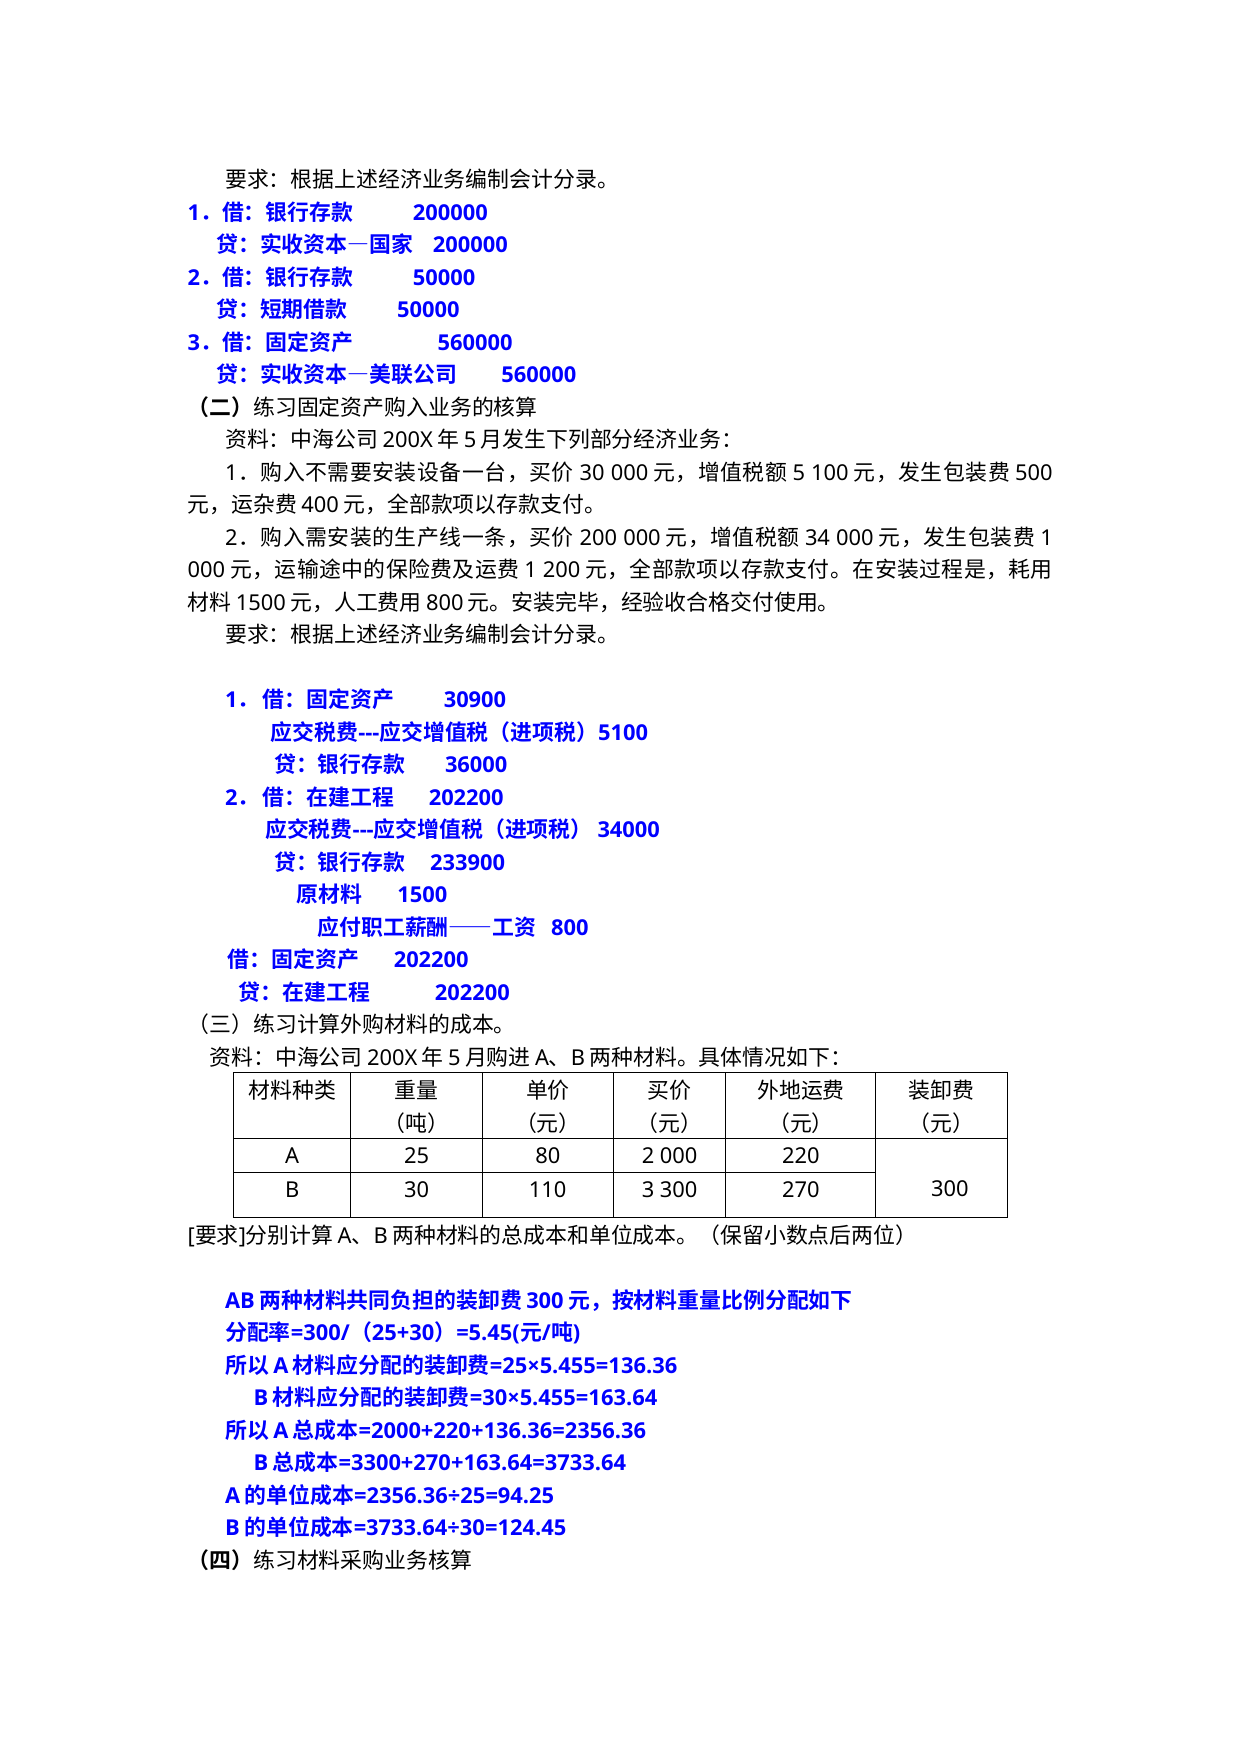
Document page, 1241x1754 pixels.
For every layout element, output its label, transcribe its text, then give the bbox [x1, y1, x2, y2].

text 要求：根据上述经济业务编制会计分录。 [187, 162, 1053, 194]
list 借：固定资产 30900 [225, 682, 1053, 714]
table_header 买价（元） [614, 1073, 725, 1138]
text B的单位成本=3733.64÷30=124.45 [187, 1510, 1053, 1543]
text AB两种材料共同负担的装卸费300元，按材料重量比例分配如下 [187, 1283, 1053, 1315]
table_cell 110 [483, 1173, 613, 1217]
text （四）练习材料采购业务核算 [187, 1543, 1053, 1575]
text 贷：银行存款 36000 [262, 747, 1053, 779]
text 贷：实收资本—美联公司 560000 [187, 357, 1053, 389]
list 借：在建工程 202200 [225, 779, 1053, 812]
text 贷：银行存款 233900 [262, 844, 1053, 877]
text 2．借：银行存款 50000 [187, 259, 1053, 292]
table_header 外地运费（元） [726, 1073, 875, 1138]
table_cell 80 [483, 1139, 613, 1172]
text 所以A材料应分配的装卸费=25×5.455=136.36 [187, 1348, 1053, 1380]
text 所以A总成本=2000+220+136.36=2356.36 [187, 1413, 1053, 1445]
table_cell 30 [351, 1173, 482, 1217]
text 资料：中海公司200X年5月购进A、B两种材料。具体情况如下： [187, 1039, 1053, 1072]
table_cell 270 [726, 1173, 875, 1217]
table_cell 25 [351, 1139, 482, 1172]
table_header 材料种类 [234, 1073, 350, 1138]
text 1．购入不需要安装设备一台，买价30 000元，增值税额5 100元，发生包装费500元，运杂费400元，全部款项以存款支付。 [187, 454, 1053, 519]
text 资料：中海公司200X年5月发生下列部分经济业务： [187, 422, 1053, 454]
table_cell 3 300 [614, 1173, 725, 1217]
text 分配率=300/（25+30）=5.45(元/吨) [187, 1315, 1053, 1348]
text 要求：根据上述经济业务编制会计分录。 [187, 617, 1053, 649]
text B材料应分配的装卸费=30×5.455=163.64 [187, 1380, 1053, 1413]
list 应交税费---应交增值税（进项税）5100 [225, 714, 1053, 747]
text 贷：短期借款 50000 [187, 292, 1053, 324]
table_header 重量（吨） [351, 1073, 482, 1138]
list 应交税费---应交增值税（进项税） 34000 [225, 812, 1053, 844]
text B总成本=3300+270+163.64=3733.64 [187, 1445, 1053, 1478]
text 贷：在建工程 202200 [187, 974, 1053, 1007]
table_cell A [234, 1139, 350, 1172]
table_header 装卸费（元） [876, 1073, 1007, 1138]
table_header 单价（元） [483, 1073, 613, 1138]
text 1．借：银行存款 200000 [187, 194, 1053, 227]
text A的单位成本=2356.36÷25=94.25 [187, 1478, 1053, 1510]
table_cell 300 [876, 1139, 1007, 1217]
text 3．借：固定资产 560000 [187, 324, 1053, 357]
text 借：固定资产 202200 [187, 942, 1053, 974]
text 应付职工薪酬——工资 800 [262, 909, 1053, 942]
text 2．购入需安装的生产线一条，买价200 000元，增值税额34 000元，发生包装费1 000元，运输途中的保险费及运费1 200元，全部款项以存款支付。在安装过程是，耗用材料1500元，人工费用800元。安装完毕，经验收合格交付使用。 [187, 519, 1053, 617]
table_cell 2 000 [614, 1139, 725, 1172]
table_cell B [234, 1173, 350, 1217]
text 贷：实收资本—国家 200000 [187, 227, 1053, 259]
text （三）练习计算外购材料的成本。 [187, 1007, 1053, 1039]
text [要求]分别计算A、B两种材料的总成本和单位成本。（保留小数点后两位） [187, 1218, 1053, 1250]
table_cell 220 [726, 1139, 875, 1172]
text （二）练习固定资产购入业务的核算 [187, 389, 1053, 422]
text 原材料 1500 [262, 877, 1053, 909]
